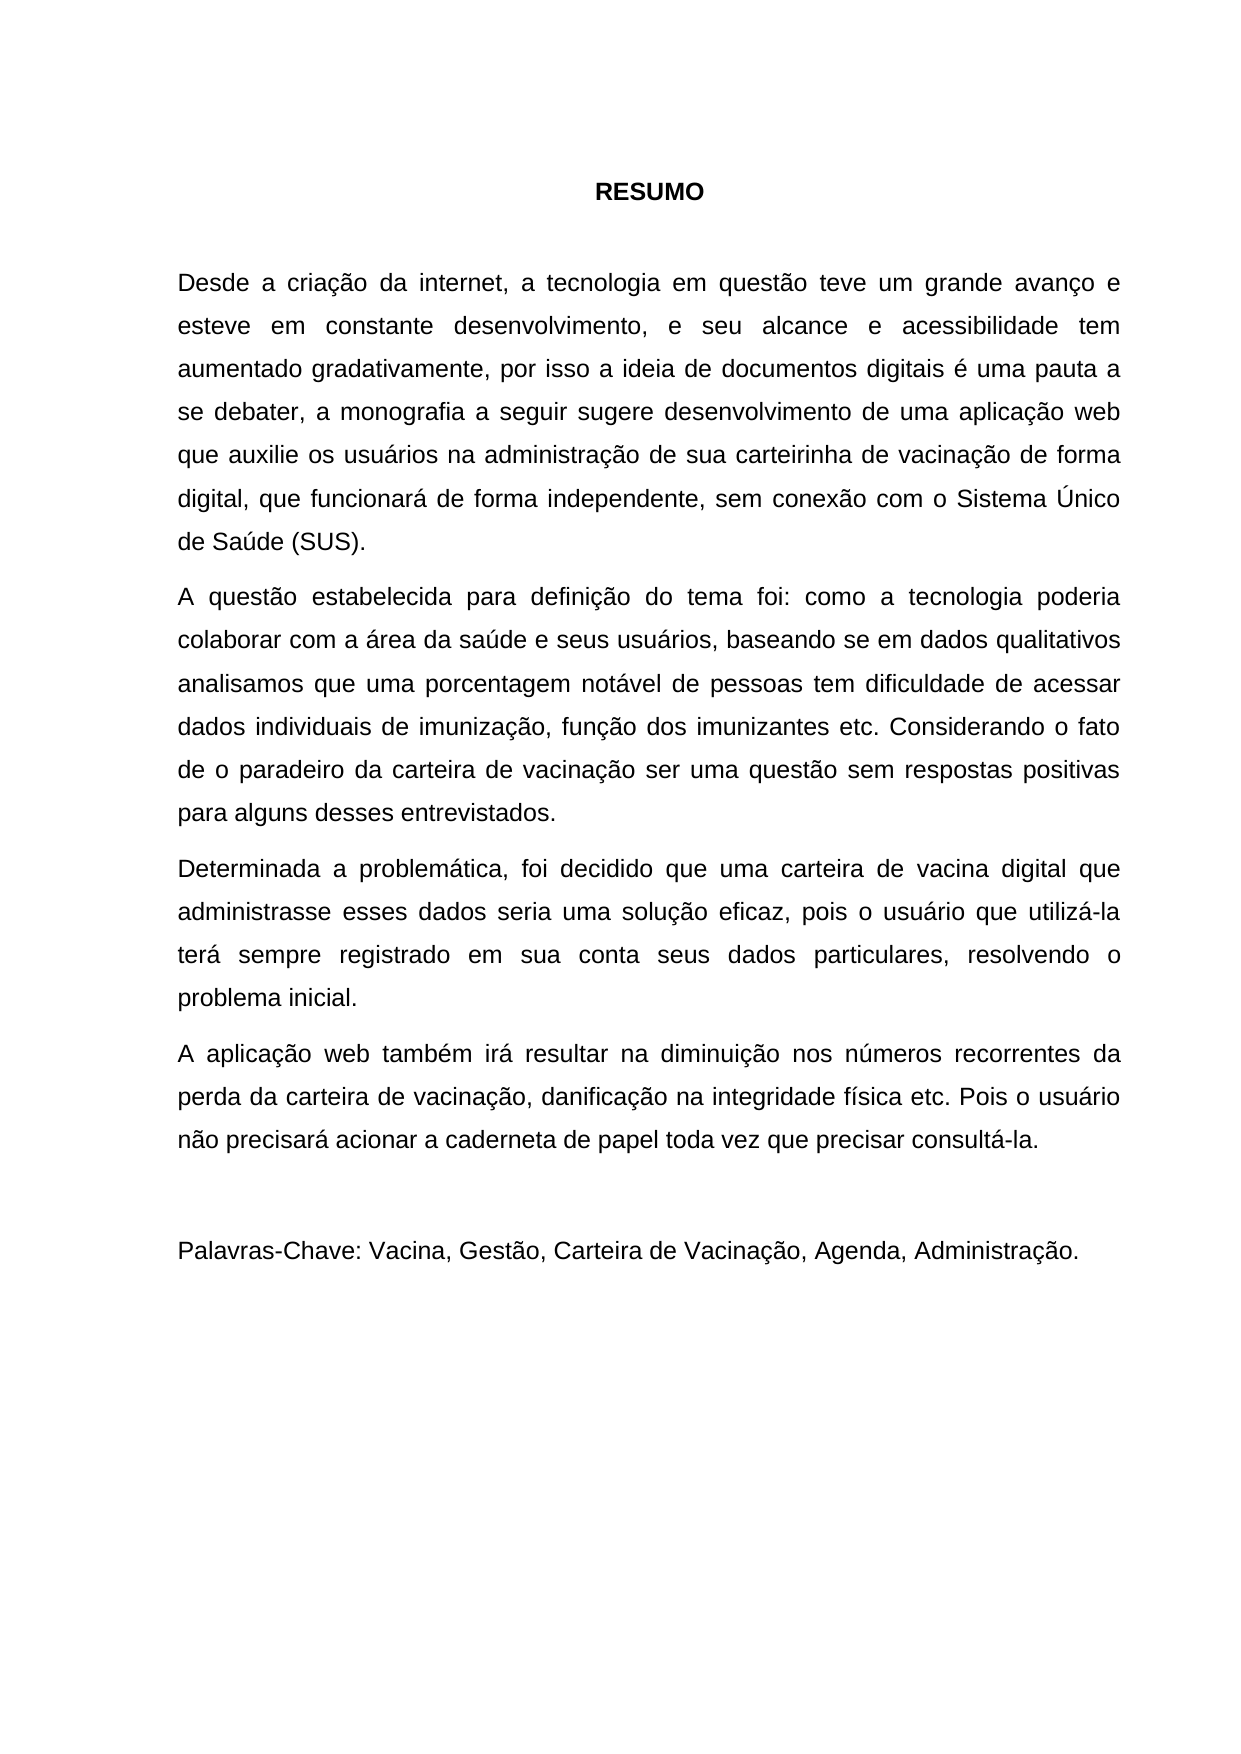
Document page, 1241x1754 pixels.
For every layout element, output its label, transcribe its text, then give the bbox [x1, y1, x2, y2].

subtitle RESUMO [177, 177, 1122, 206]
text Desde a criação da internet, a tecnologia em questão teve um grande avanço e esteve em constante desenvolvimento, e seu alcance e acessibilidade tem aumentado gradativamente, por isso a ideia de documentos digitais é uma pauta a se debater, a monografia a seguir sugere desenvolvimento de uma aplicação web que auxilie os usuários na administração de sua carteirinha de vacinação de forma digital, que funcionará de forma independente, sem conexão com o Sistema Único de Saúde (SUS). [177, 268, 1122, 556]
text Palavras-Chave: Vacina, Gestão, Carteira de Vacinação, Agenda, Administração. [177, 1236, 1122, 1265]
text Determinada a problemática, foi decidido que uma carteira de vacina digital que administrasse esses dados seria uma solução eficaz, pois o usuário que utilizá-la terá sempre registrado em sua conta seus dados particulares, resolvendo o problema inicial. [177, 854, 1122, 1012]
text A aplicação web também irá resultar na diminuição nos números recorrentes da perda da carteira de vacinação, danificação na integridade física etc. Pois o usuário não precisará acionar a caderneta de papel toda vez que precisar consultá-la. [177, 1039, 1122, 1154]
text A questão estabelecida para definição do tema foi: como a tecnologia poderia colaborar com a área da saúde e seus usuários, baseando se em dados qualitativos analisamos que uma porcentagem notável de pessoas tem dificuldade de acessar dados individuais de imunização, função dos imunizantes etc. Considerando o fato de o paradeiro da carteira de vacinação ser uma questão sem respostas positivas para alguns desses entrevistados. [177, 582, 1122, 827]
